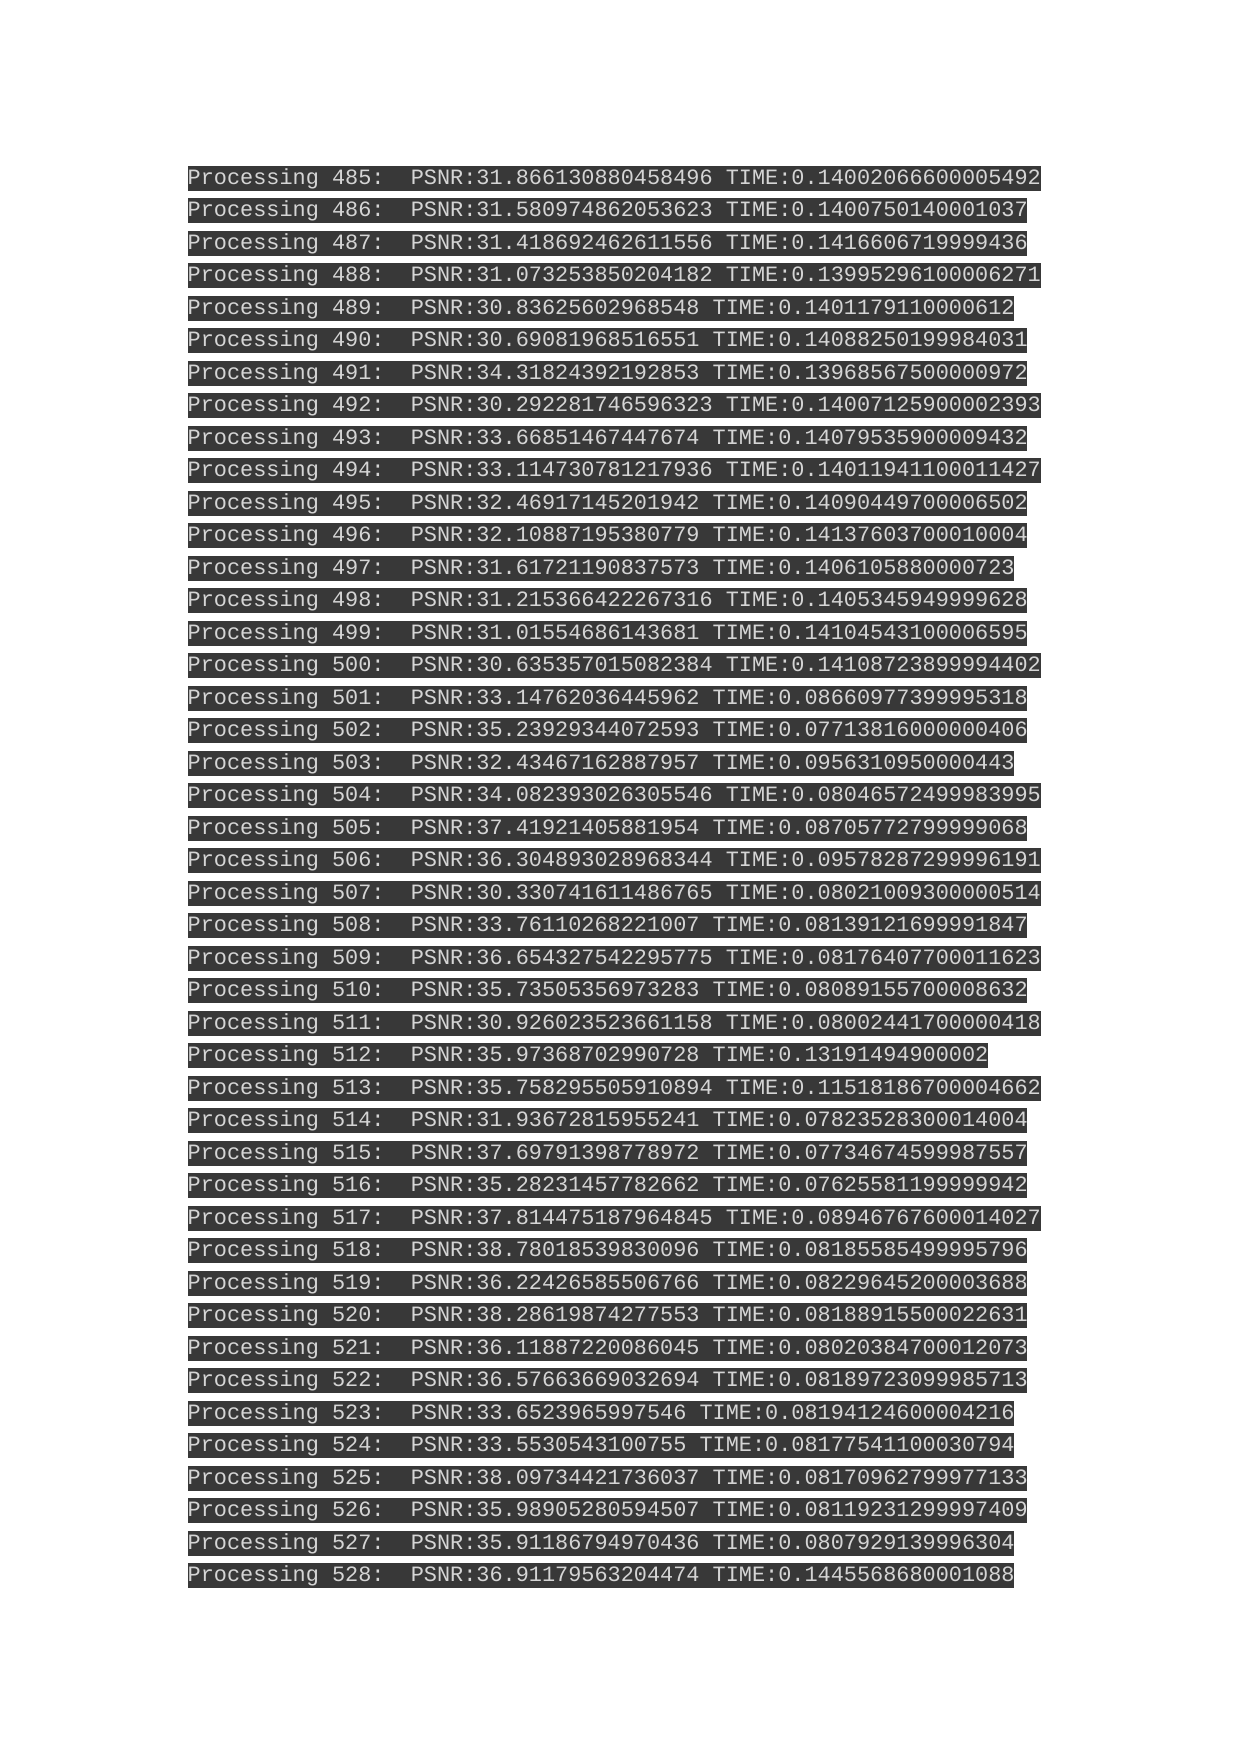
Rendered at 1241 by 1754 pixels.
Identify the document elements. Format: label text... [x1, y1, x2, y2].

text Processing 507: PSNR:30.330741611486765 TIME:0.08021009300000514 [187, 877, 1053, 909]
text Processing 493: PSNR:33.66851467447674 TIME:0.14079535900009432 [187, 422, 1053, 454]
text Processing 524: PSNR:33.5530543100755 TIME:0.08177541100030794 [187, 1429, 1053, 1462]
text Processing 514: PSNR:31.93672815955241 TIME:0.07823528300014004 [187, 1104, 1053, 1137]
text Processing 518: PSNR:38.78018539830096 TIME:0.08185585499995796 [187, 1234, 1053, 1267]
text Processing 526: PSNR:35.98905280594507 TIME:0.08119231299997409 [187, 1494, 1053, 1527]
text Processing 523: PSNR:33.6523965997546 TIME:0.08194124600004216 [187, 1397, 1053, 1429]
text Processing 516: PSNR:35.28231457782662 TIME:0.07625581199999942 [187, 1169, 1053, 1202]
text Processing 522: PSNR:36.57663669032694 TIME:0.08189723099985713 [187, 1364, 1053, 1397]
text Processing 489: PSNR:30.83625602968548 TIME:0.1401179110000612 [187, 292, 1053, 324]
text Processing 494: PSNR:33.114730781217936 TIME:0.14011941100011427 [187, 454, 1053, 487]
text Processing 499: PSNR:31.01554686143681 TIME:0.14104543100006595 [187, 617, 1053, 649]
text Processing 528: PSNR:36.91179563204474 TIME:0.1445568680001088 [187, 1559, 1053, 1592]
text Processing 525: PSNR:38.09734421736037 TIME:0.08170962799977133 [187, 1462, 1053, 1494]
text Processing 506: PSNR:36.304893028968344 TIME:0.09578287299996191 [187, 844, 1053, 877]
text Processing 509: PSNR:36.654327542295775 TIME:0.08176407700011623 [187, 942, 1053, 974]
text Processing 491: PSNR:34.31824392192853 TIME:0.13968567500000972 [187, 357, 1053, 389]
text Processing 501: PSNR:33.14762036445962 TIME:0.08660977399995318 [187, 682, 1053, 714]
text Processing 500: PSNR:30.635357015082384 TIME:0.14108723899994402 [187, 649, 1053, 682]
text Processing 487: PSNR:31.418692462611556 TIME:0.1416606719999436 [187, 227, 1053, 259]
text Processing 521: PSNR:36.11887220086045 TIME:0.08020384700012073 [187, 1332, 1053, 1364]
text Processing 527: PSNR:35.91186794970436 TIME:0.0807929139996304 [187, 1527, 1053, 1559]
text Processing 496: PSNR:32.10887195380779 TIME:0.14137603700010004 [187, 519, 1053, 552]
text Processing 490: PSNR:30.69081968516551 TIME:0.14088250199984031 [187, 324, 1053, 357]
text Processing 505: PSNR:37.41921405881954 TIME:0.08705772799999068 [187, 812, 1053, 844]
text Processing 520: PSNR:38.28619874277553 TIME:0.08188915500022631 [187, 1299, 1053, 1332]
text Processing 508: PSNR:33.76110268221007 TIME:0.08139121699991847 [187, 909, 1053, 942]
text Processing 511: PSNR:30.926023523661158 TIME:0.08002441700000418 [187, 1007, 1053, 1039]
text Processing 515: PSNR:37.69791398778972 TIME:0.07734674599987557 [187, 1137, 1053, 1169]
text Processing 513: PSNR:35.758295505910894 TIME:0.11518186700004662 [187, 1072, 1053, 1104]
text Processing 512: PSNR:35.97368702990728 TIME:0.13191494900002 [187, 1039, 1053, 1072]
text Processing 510: PSNR:35.73505356973283 TIME:0.08089155700008632 [187, 974, 1053, 1007]
text Processing 485: PSNR:31.866130880458496 TIME:0.14002066600005492 [187, 162, 1053, 194]
text Processing 498: PSNR:31.215366422267316 TIME:0.1405345949999628 [187, 584, 1053, 617]
text Processing 488: PSNR:31.073253850204182 TIME:0.13995296100006271 [187, 259, 1053, 292]
text Processing 503: PSNR:32.43467162887957 TIME:0.0956310950000443 [187, 747, 1053, 779]
text Processing 519: PSNR:36.22426585506766 TIME:0.08229645200003688 [187, 1267, 1053, 1299]
text Processing 497: PSNR:31.61721190837573 TIME:0.1406105880000723 [187, 552, 1053, 584]
text Processing 492: PSNR:30.292281746596323 TIME:0.14007125900002393 [187, 389, 1053, 422]
text Processing 495: PSNR:32.46917145201942 TIME:0.14090449700006502 [187, 487, 1053, 519]
text Processing 517: PSNR:37.814475187964845 TIME:0.08946767600014027 [187, 1202, 1053, 1234]
text Processing 502: PSNR:35.23929344072593 TIME:0.07713816000000406 [187, 714, 1053, 747]
text Processing 504: PSNR:34.082393026305546 TIME:0.08046572499983995 [187, 779, 1053, 812]
text Processing 486: PSNR:31.580974862053623 TIME:0.1400750140001037 [187, 194, 1053, 227]
